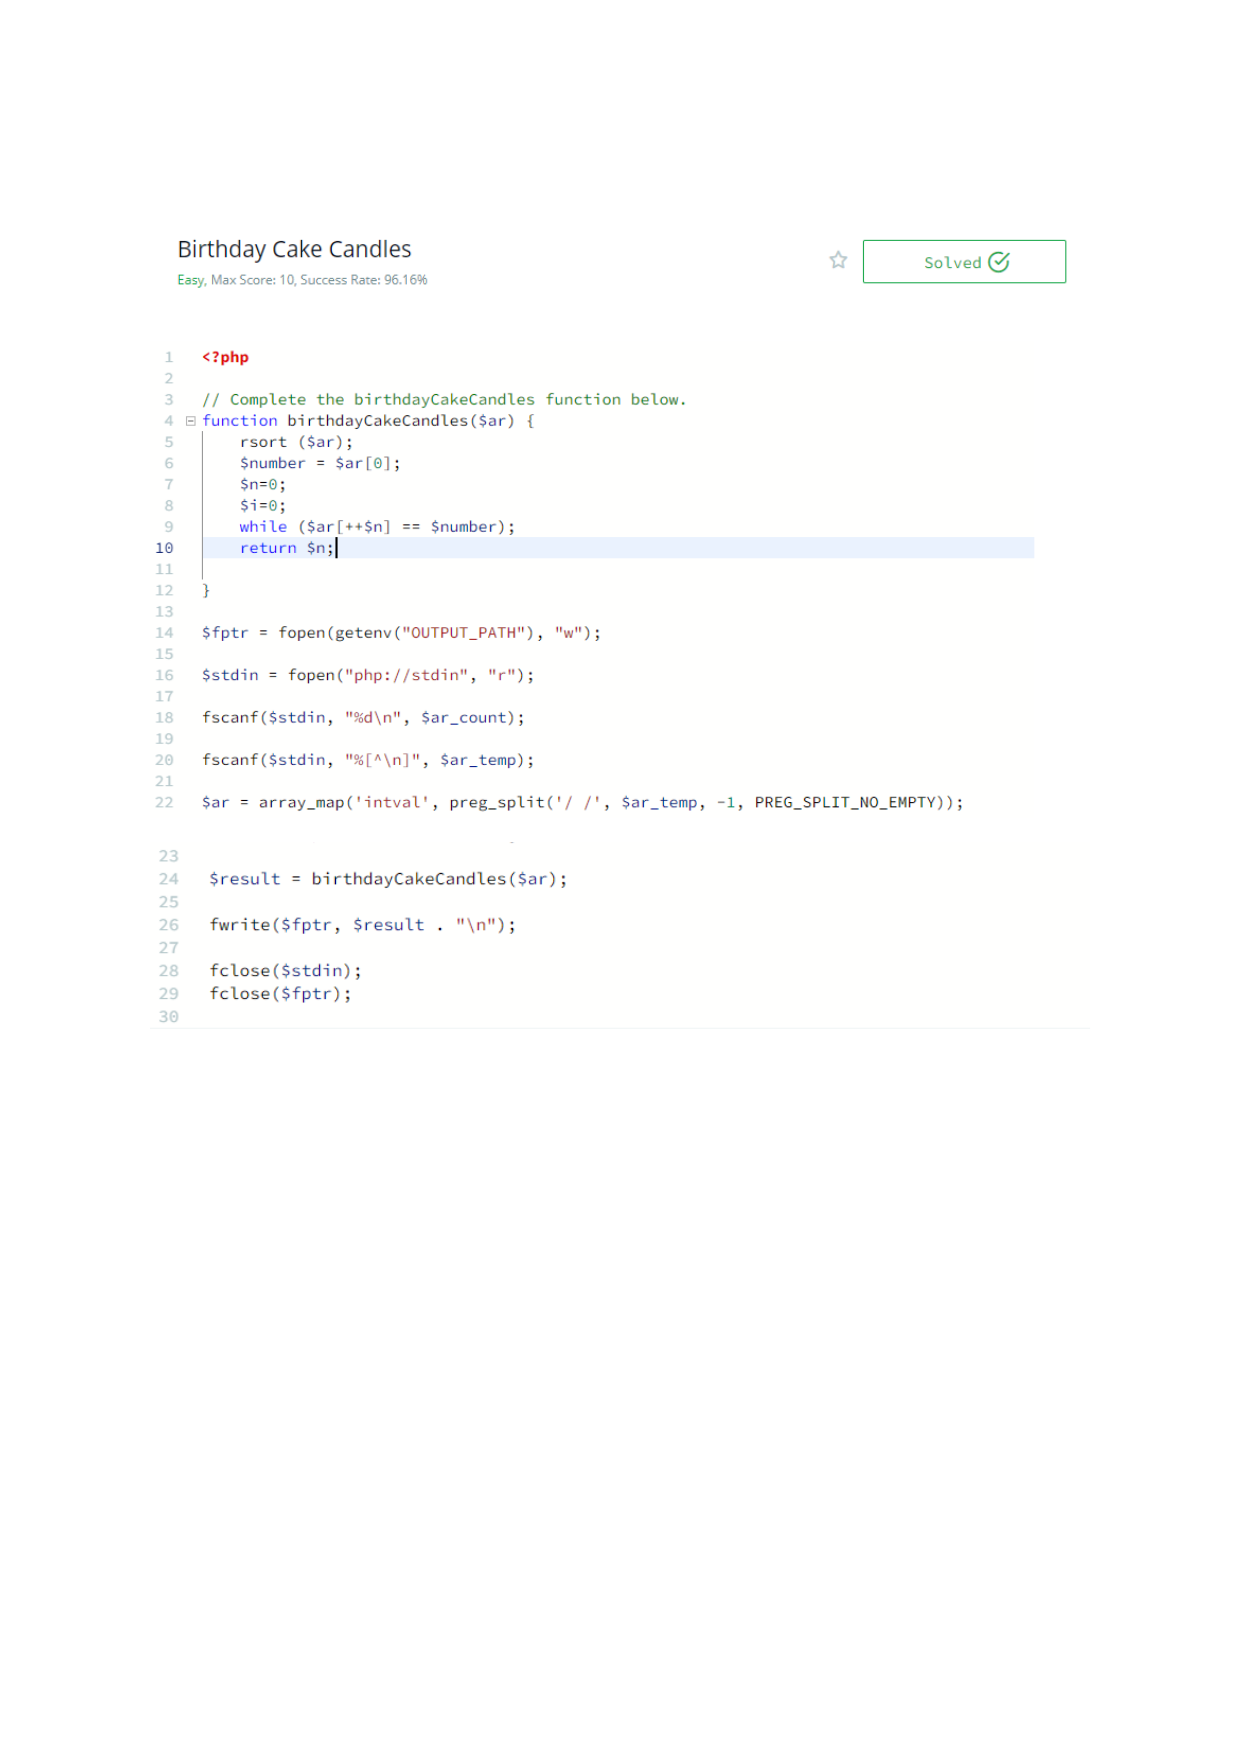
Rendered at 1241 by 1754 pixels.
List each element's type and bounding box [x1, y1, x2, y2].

picture [150, 341, 1035, 818]
picture [150, 203, 1091, 317]
picture [150, 842, 1091, 1029]
